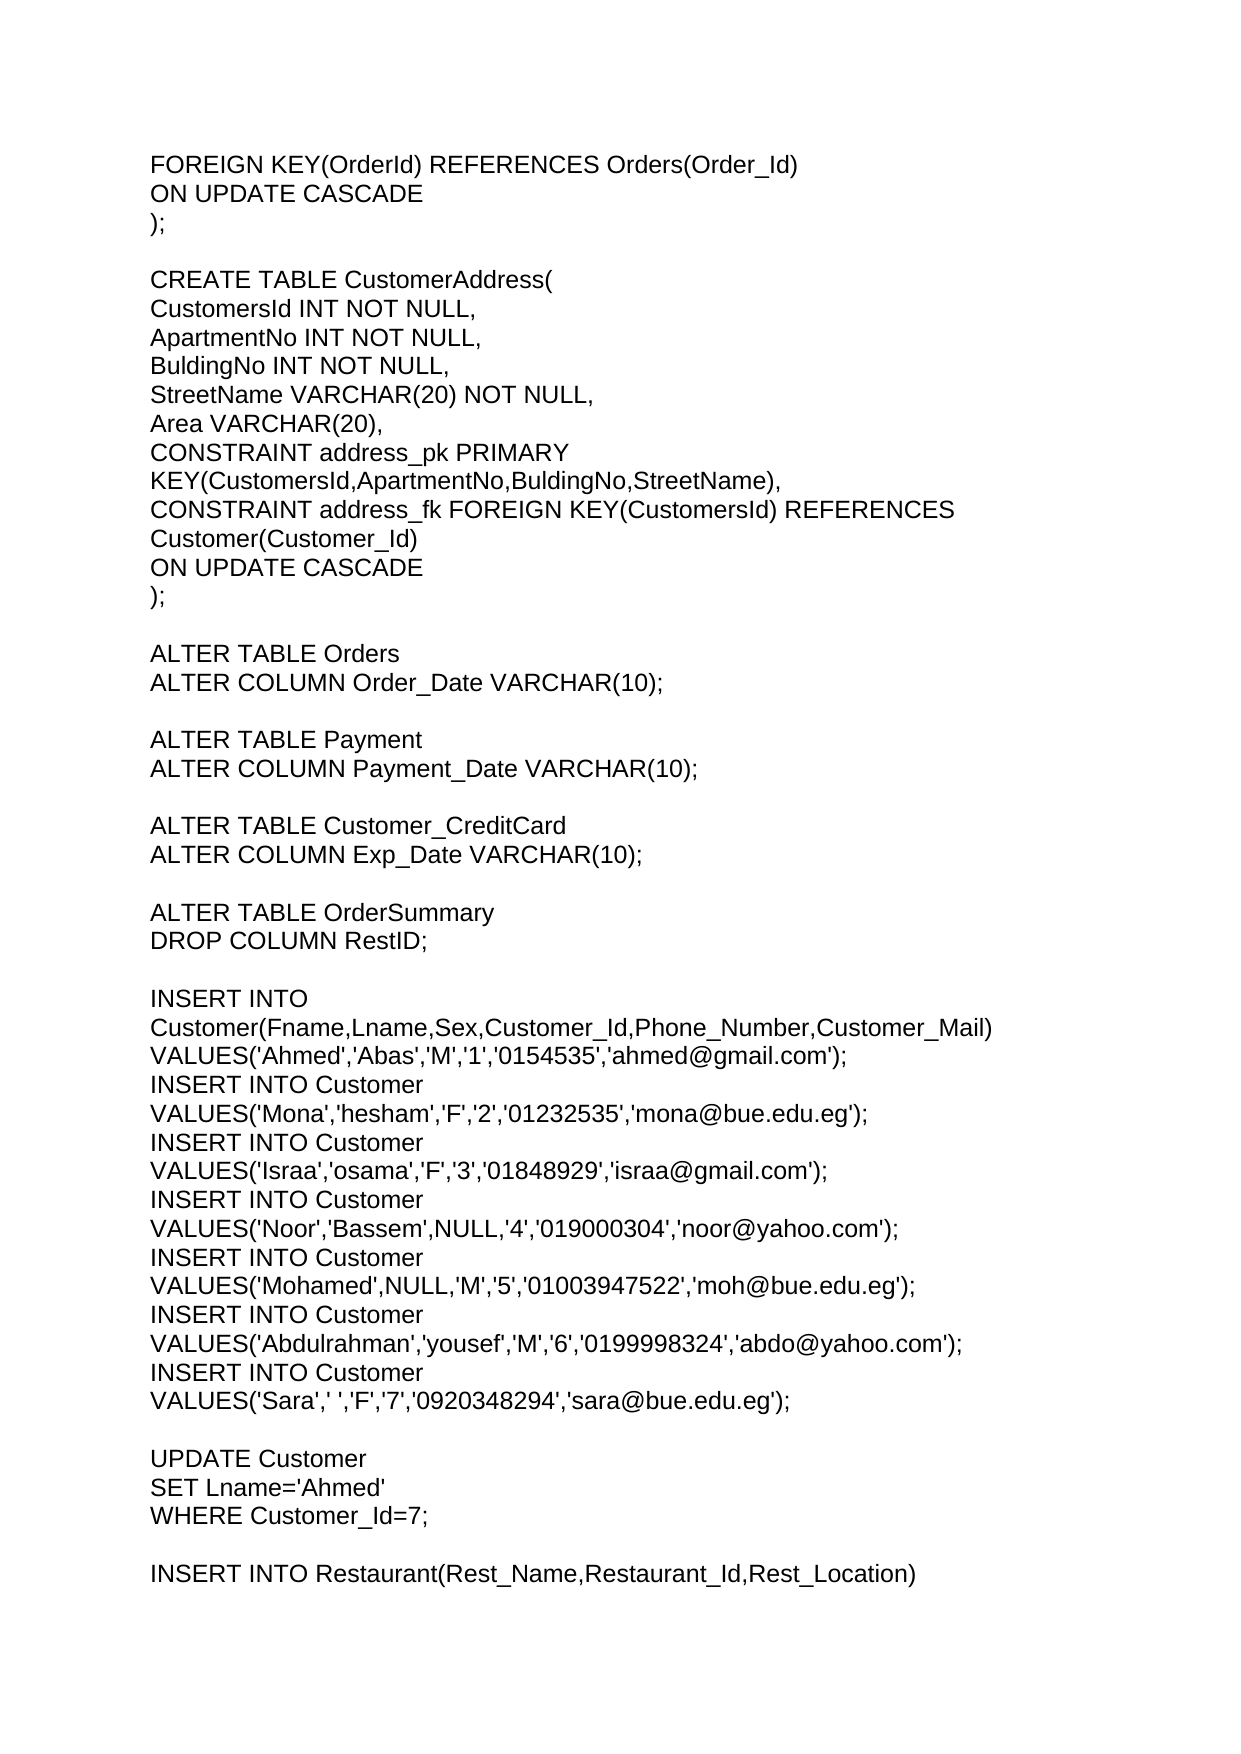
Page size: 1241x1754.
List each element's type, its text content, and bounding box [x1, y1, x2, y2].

text WHERE Customer_Id=7; [150, 1501, 1090, 1530]
text ALTER COLUMN Order_Date VARCHAR(10); [150, 667, 1090, 696]
text CONSTRAINT address_fk FOREIGN KEY(CustomersId) REFERENCES Customer(Customer_Id) [150, 495, 1090, 552]
text SET Lname='Ahmed' [150, 1472, 1090, 1501]
text INSERT INTO Restaurant(Rest_Name,Restaurant_Id,Rest_Location) [150, 1559, 1090, 1587]
text ); [150, 207, 1090, 236]
text VALUES('Noor','Bassem',NULL,'4','019000304','noor@yahoo.com'); [150, 1214, 1090, 1242]
text VALUES('Mona','hesham','F','2','01232535','mona@bue.edu.eg'); [150, 1099, 1090, 1127]
text CustomersId INT NOT NULL, [150, 294, 1090, 322]
text INSERT INTO Customer [150, 1070, 1090, 1099]
text INSERT INTO Customer [150, 1127, 1090, 1156]
text ALTER TABLE Payment [150, 725, 1090, 754]
text VALUES('Abdulrahman','yousef','M','6','0199998324','abdo@yahoo.com'); [150, 1329, 1090, 1357]
text INSERT INTO Customer [150, 1185, 1090, 1214]
text CONSTRAINT address_pk PRIMARY KEY(CustomersId,ApartmentNo,BuldingNo,StreetName), [150, 437, 1090, 495]
text ALTER COLUMN Payment_Date VARCHAR(10); [150, 754, 1090, 782]
text DROP COLUMN RestID; [150, 926, 1090, 955]
text Area VARCHAR(20), [150, 409, 1090, 437]
text VALUES('Sara',' ','F','7','0920348294','sara@bue.edu.eg'); [150, 1386, 1090, 1415]
text INSERT INTO Customer(Fname,Lname,Sex,Customer_Id,Phone_Number,Customer_Mail) [150, 984, 1090, 1041]
text VALUES('Ahmed','Abas','M','1','0154535','ahmed@gmail.com'); [150, 1041, 1090, 1070]
text ); [150, 581, 1090, 610]
text INSERT INTO Customer [150, 1300, 1090, 1329]
text ON UPDATE CASCADE [150, 552, 1090, 581]
text ALTER COLUMN Exp_Date VARCHAR(10); [150, 840, 1090, 869]
text INSERT INTO Customer [150, 1242, 1090, 1271]
text UPDATE Customer [150, 1444, 1090, 1472]
text ALTER TABLE Orders [150, 639, 1090, 667]
text INSERT INTO Customer [150, 1357, 1090, 1386]
text BuldingNo INT NOT NULL, [150, 351, 1090, 380]
text CREATE TABLE CustomerAddress( [150, 265, 1090, 294]
text StreetName VARCHAR(20) NOT NULL, [150, 380, 1090, 409]
text VALUES('Israa','osama','F','3','01848929','israa@gmail.com'); [150, 1156, 1090, 1185]
text FOREIGN KEY(OrderId) REFERENCES Orders(Order_Id) [150, 150, 1090, 179]
text ON UPDATE CASCADE [150, 179, 1090, 207]
text ALTER TABLE Customer_CreditCard [150, 811, 1090, 840]
text VALUES('Mohamed',NULL,'M','5','01003947522','moh@bue.edu.eg'); [150, 1271, 1090, 1300]
text ApartmentNo INT NOT NULL, [150, 322, 1090, 351]
text ALTER TABLE OrderSummary [150, 897, 1090, 926]
